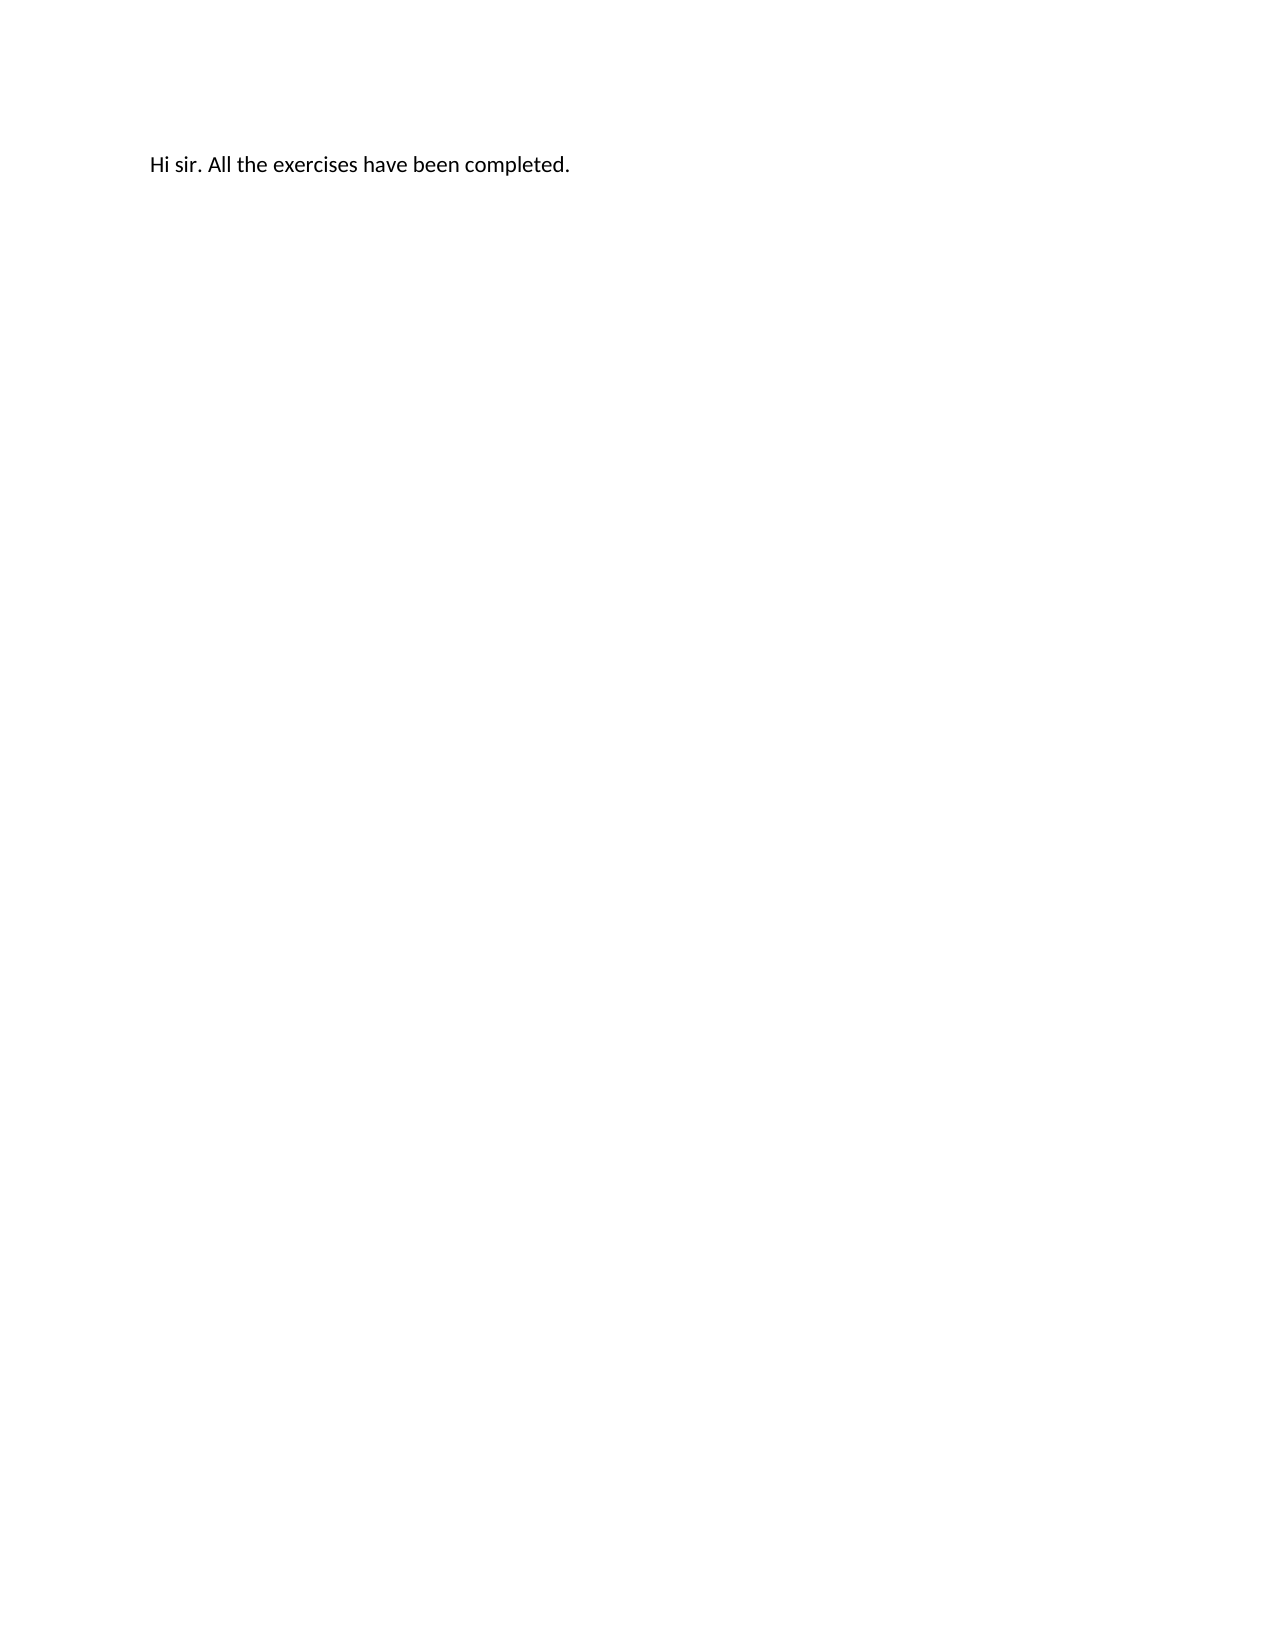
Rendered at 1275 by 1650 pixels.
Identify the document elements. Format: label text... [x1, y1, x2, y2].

text Hi sir. All the exercises have been completed. [150, 150, 1125, 178]
